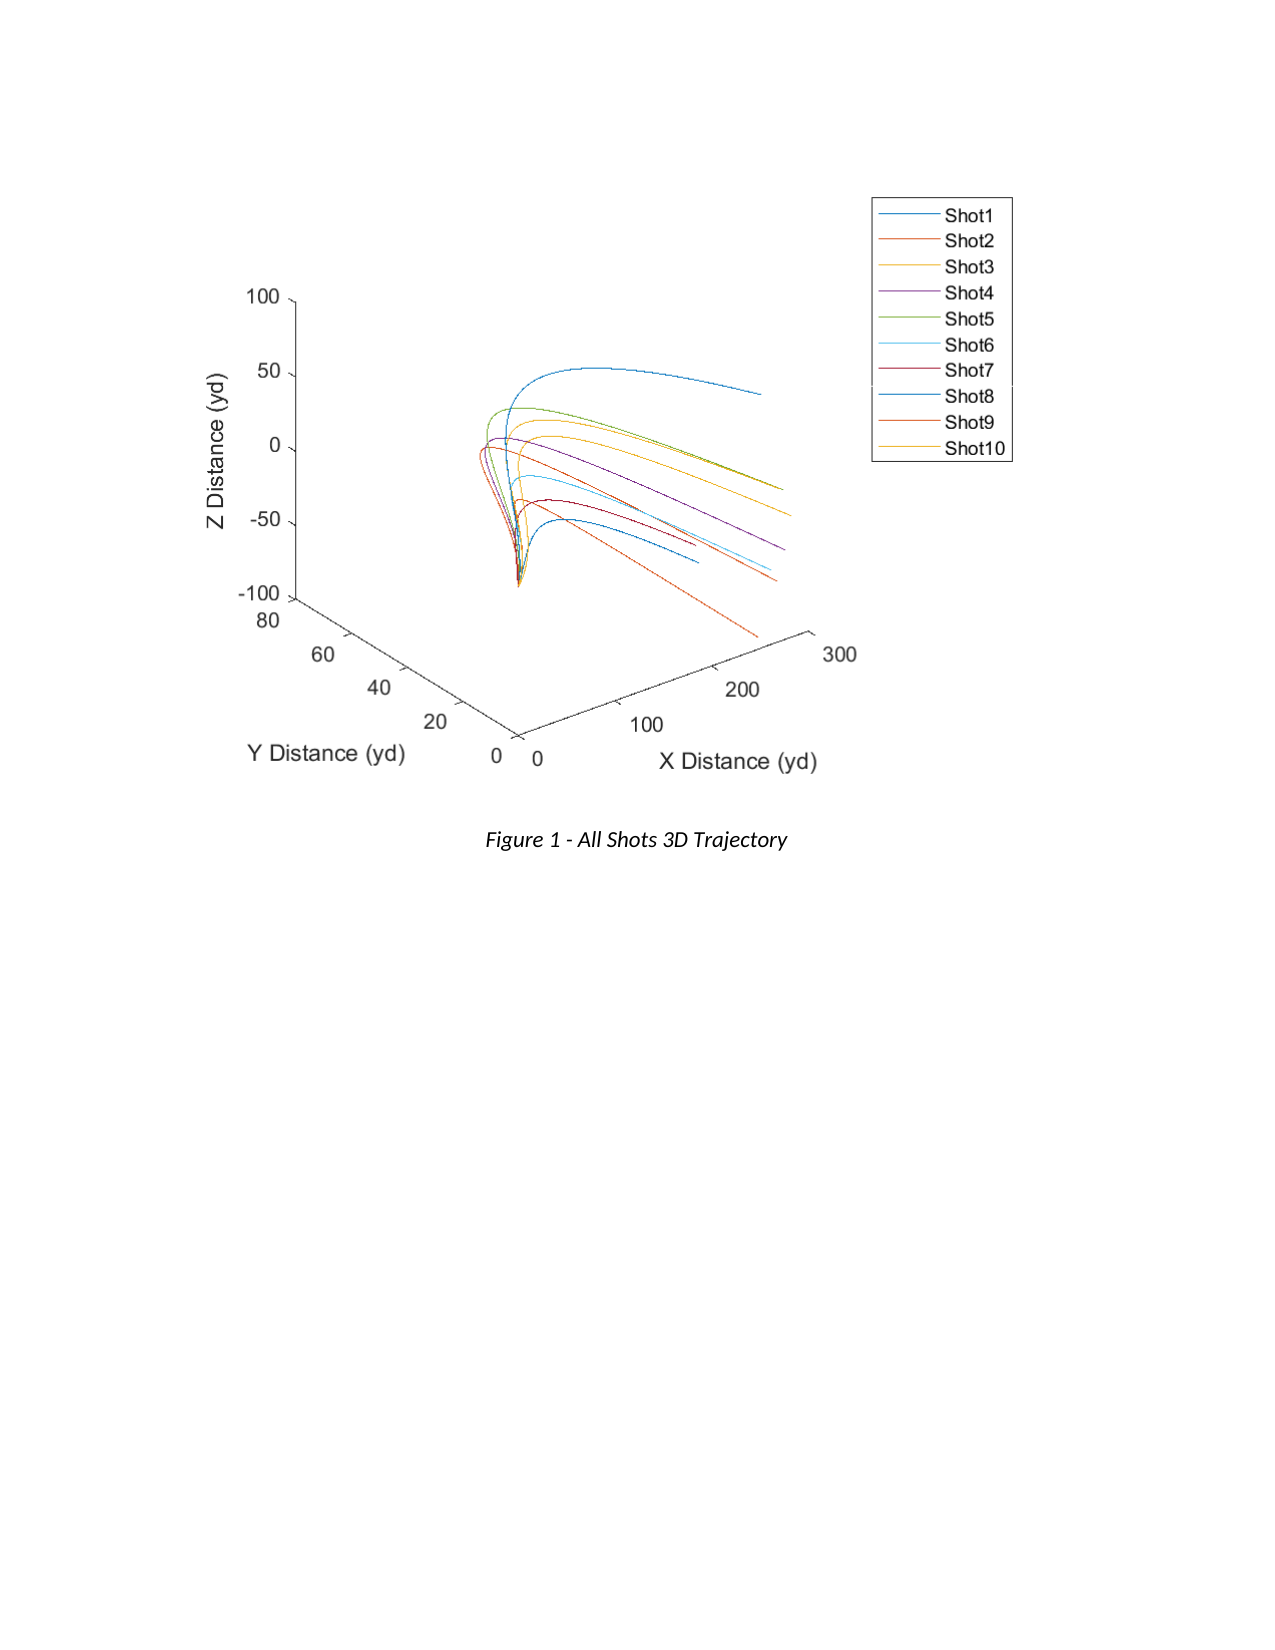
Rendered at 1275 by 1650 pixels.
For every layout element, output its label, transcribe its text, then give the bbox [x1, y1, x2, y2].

picture [199, 150, 1076, 807]
text Figure 1 - All Shots 3D Trajectory [150, 825, 1125, 853]
